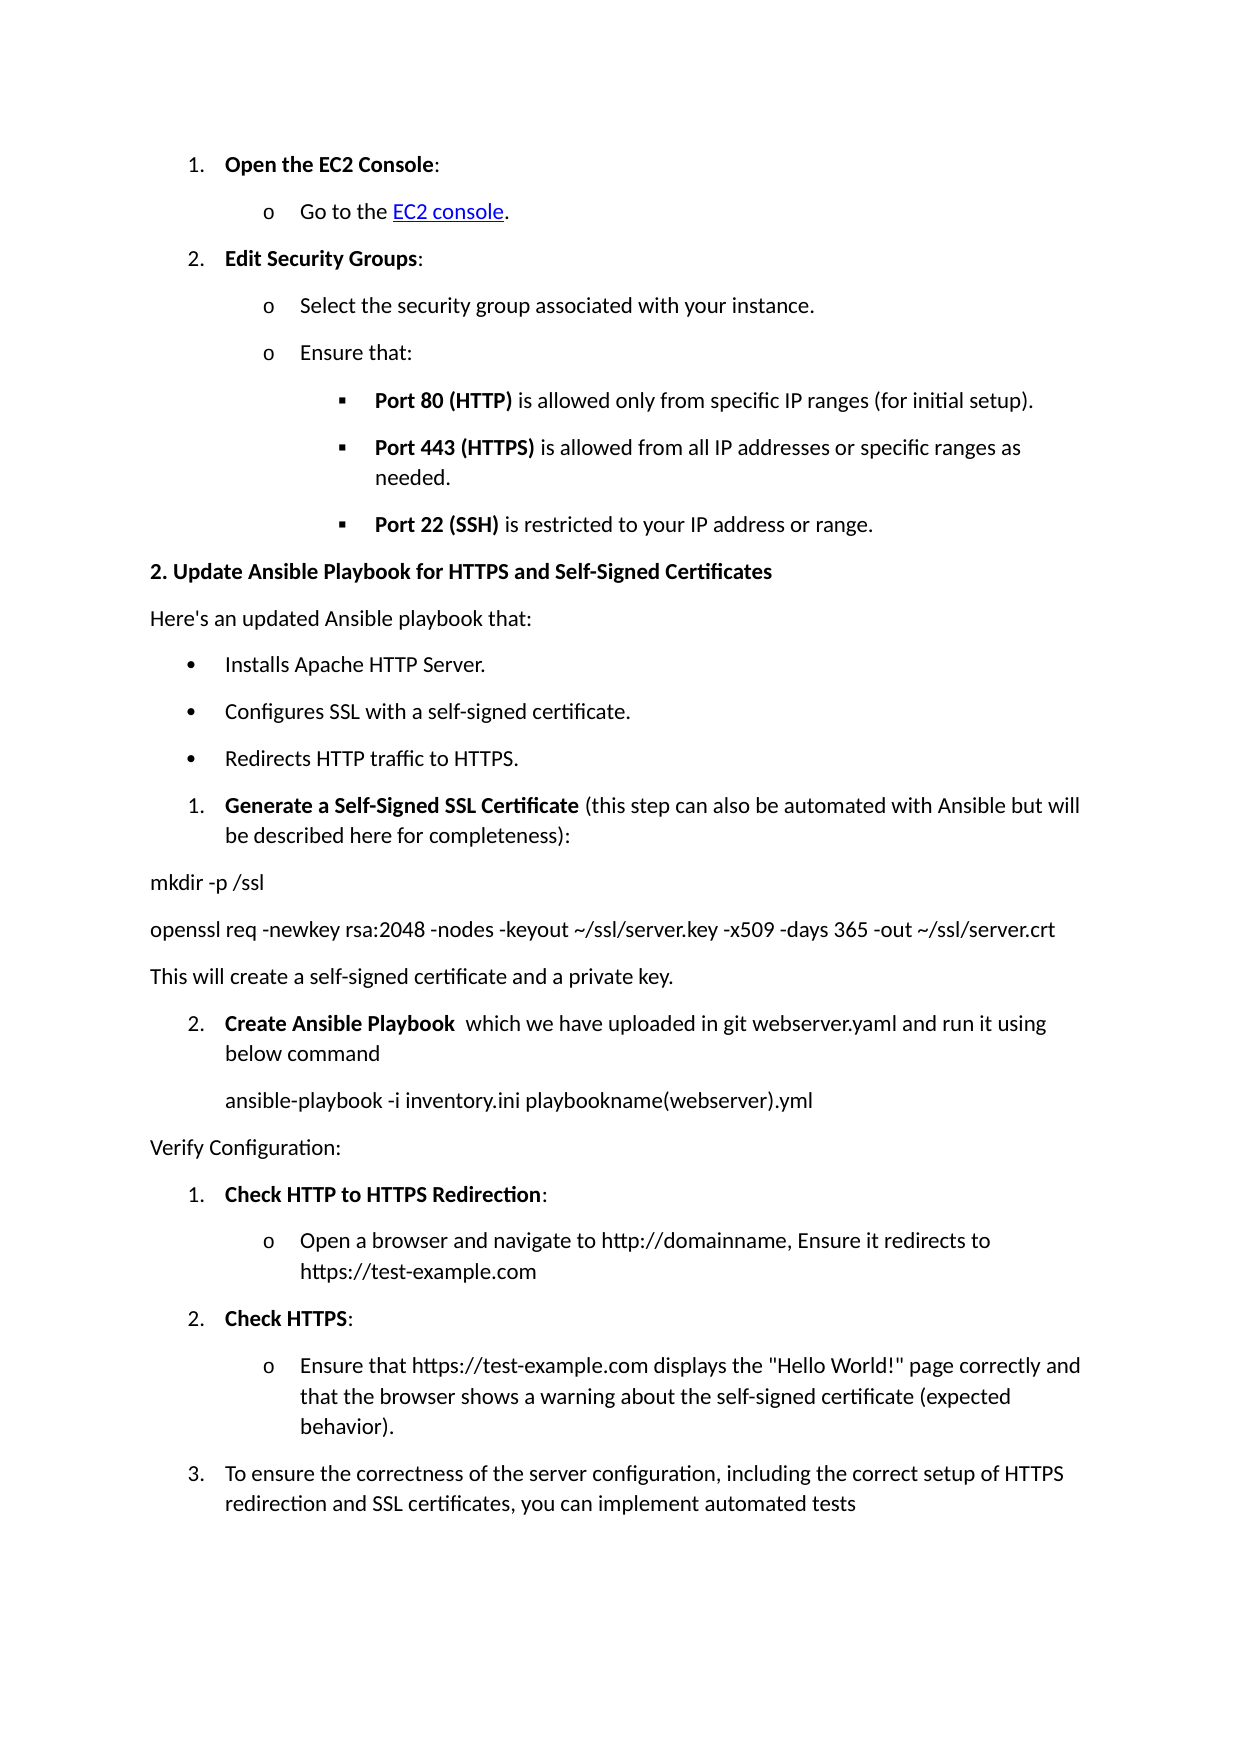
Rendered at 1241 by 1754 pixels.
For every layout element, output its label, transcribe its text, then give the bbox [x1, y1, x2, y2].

list ansible-playbook -i inventory.ini playbookname(webserver).yml [225, 1086, 1090, 1114]
list Port 443 (HTTPS) is allowed from all IP addresses or specific ranges as needed. [337, 433, 1090, 491]
list Create Ansible Playbook which we have uploaded in git webserver.yaml and run it using below command [187, 1009, 1090, 1067]
list Port 80 (HTTP) is allowed only from specific IP ranges (for initial setup). [337, 386, 1090, 414]
text 2. Update Ansible Playbook for HTTPS and Self-Signed Certificates [150, 557, 1090, 585]
text openssl req -newkey rsa:2048 -nodes -keyout ~/ssl/server.key -x509 -days 365 -out ~/ssl/server.crt [150, 915, 1090, 943]
text mkdir -p /ssl [150, 868, 1090, 896]
list Ensure that: [262, 338, 1090, 367]
text Verify Configuration: [150, 1133, 1090, 1161]
list Go to the EC2 console. [262, 197, 1090, 225]
list Ensure that https://test-example.com displays the "Hello World!" page correctly and that the browser shows a warning about the self-signed certificate (expected behavior). [262, 1351, 1090, 1440]
list Check HTTP to HTTPS Redirection: [187, 1180, 1090, 1208]
list Port 22 (SSH) is restricted to your IP address or range. [337, 510, 1090, 538]
list Select the security group associated with your instance. [262, 291, 1090, 320]
list Open a browser and navigate to http://domainname, Ensure it redirects to https://test-example.com [262, 1227, 1090, 1285]
list Open the EC2 Console: [187, 150, 1090, 178]
list Check HTTPS: [187, 1304, 1090, 1332]
list To ensure the correctness of the server configuration, including the correct setup of HTTPS redirection and SSL certificates, you can implement automated tests [187, 1459, 1090, 1517]
text Here's an updated Ansible playbook that: [150, 604, 1090, 632]
list Edit Security Groups: [187, 244, 1090, 272]
list Redirects HTTP traffic to HTTPS. [187, 744, 1090, 772]
list Configures SSL with a self-signed certificate. [187, 697, 1090, 725]
text This will create a self-signed certificate and a private key. [150, 962, 1090, 990]
list Generate a Self-Signed SSL Certificate (this step can also be automated with Ansible but will be described here for completeness): [187, 791, 1090, 849]
list Installs Apache HTTP Server. [187, 651, 1090, 678]
